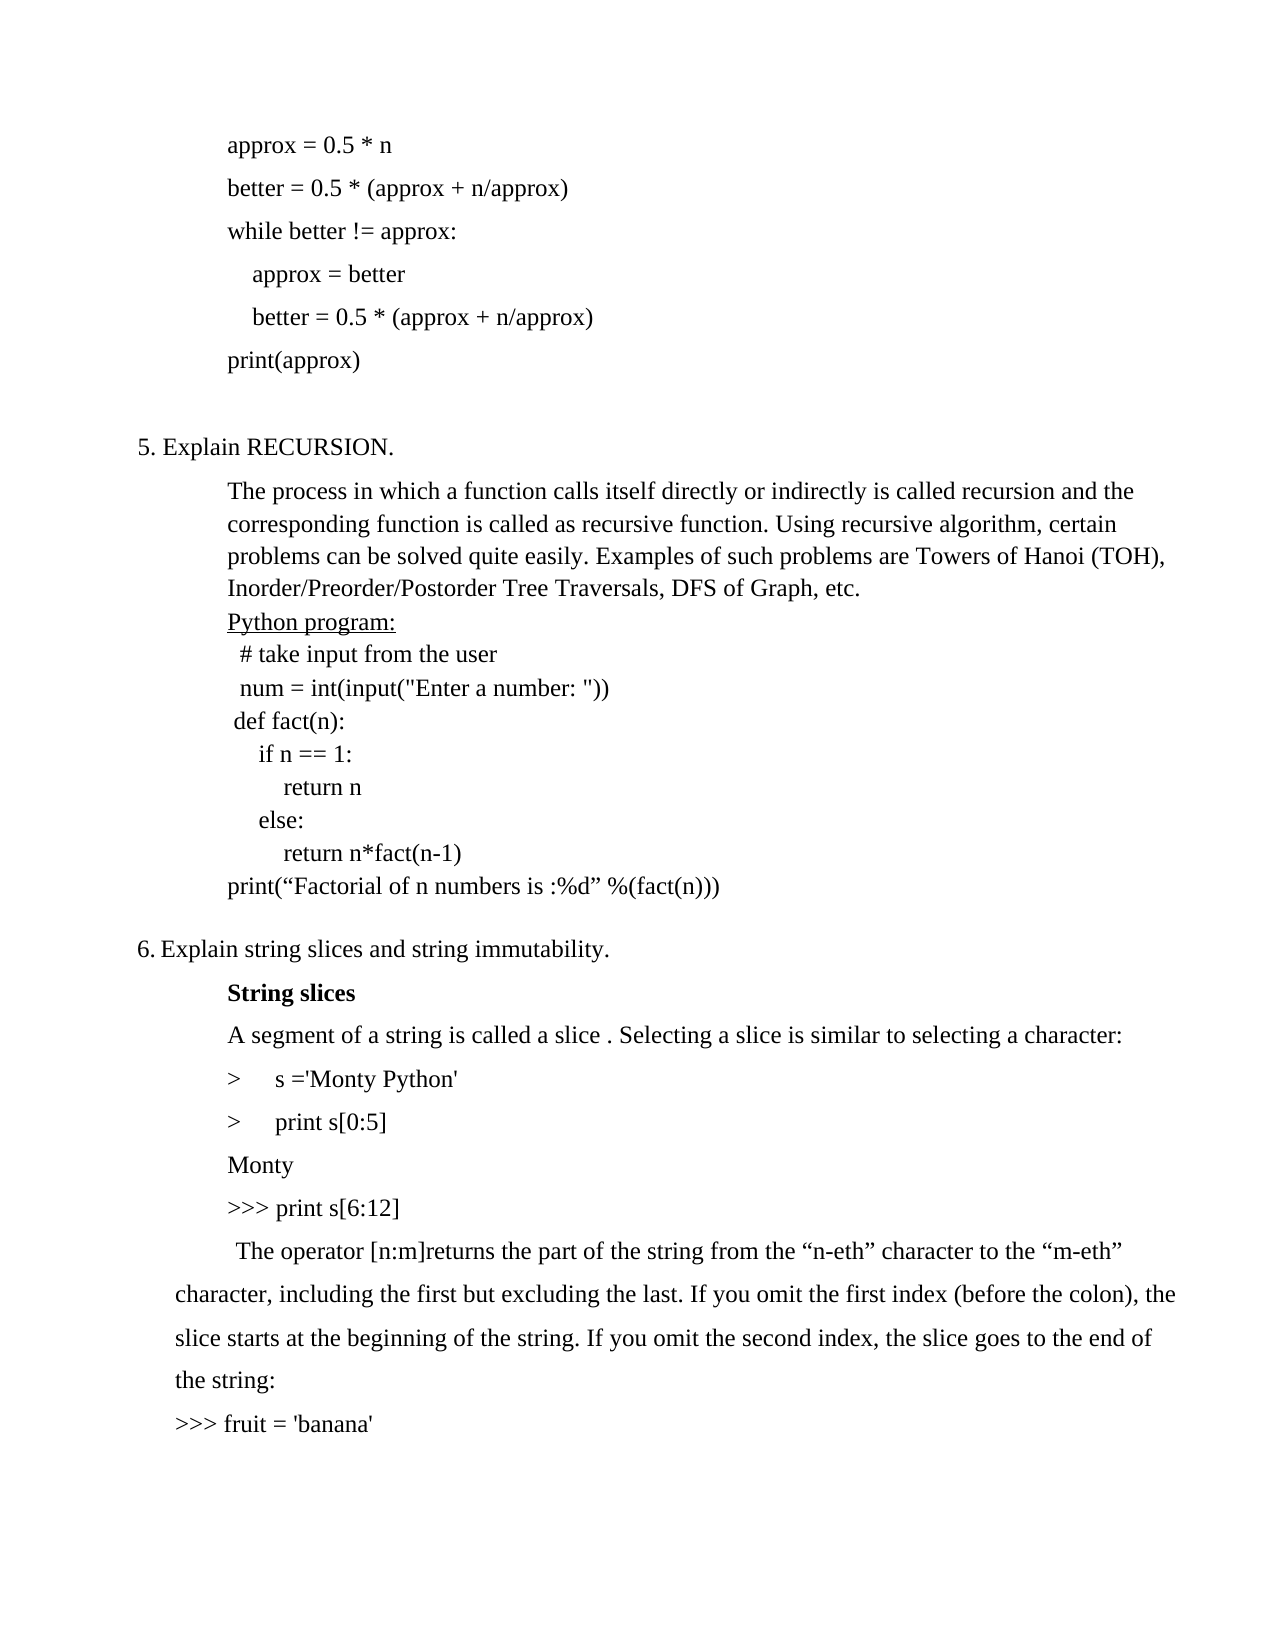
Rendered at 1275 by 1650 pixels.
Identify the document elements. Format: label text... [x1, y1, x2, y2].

text print(“Factorial of n numbers is :%d” %(fact(n))) [227, 871, 1181, 900]
text approx = better [252, 259, 1181, 288]
text return n [283, 772, 1181, 801]
text The operator [n:m]returns the part of the string from the “n-eth” character to the “m-eth” [235, 1236, 1181, 1265]
text A segment of a string is called a slice . Selecting a slice is similar to selecting a character: [227, 1021, 1181, 1049]
text # take input from the user [239, 639, 1181, 668]
list Explain string slices and string immutability. [137, 934, 1181, 963]
text approx = 0.5 * n [227, 130, 1181, 159]
text better = 0.5 * (approx + n/approx) [227, 173, 1181, 202]
text if n == 1: [258, 739, 1181, 768]
text slice starts at the beginning of the string. If you omit the second index, the slice goes to the end of [175, 1323, 1181, 1351]
text return n*fact(n-1) [283, 838, 1181, 867]
list print s[0:5] [227, 1107, 1181, 1136]
text while better != approx: [227, 216, 1181, 245]
list s ='Monty Python' [227, 1064, 1181, 1093]
text else: [258, 805, 1181, 834]
text The process in which a function calls itself directly or indirectly is called recursion and the corresponding function is called as recursive function. Using recursive algorithm, certain problems can be solved quite easily. Examples of such problems are Towers of Hanoi (TOH), Inorder/Preorder/Postorder Tree Traversals, DFS of Graph, etc. [227, 476, 1181, 602]
text String slices [227, 978, 1181, 1007]
text character, including the first but excluding the last. If you omit the first index (before the colon), the [175, 1279, 1181, 1308]
text >>> print s[6:12] [227, 1193, 1181, 1222]
text Python program: [227, 607, 1181, 635]
text 5. Explain RECURSION. [137, 432, 1181, 461]
text print(approx) [227, 346, 1181, 374]
text def fact(n): [233, 706, 1181, 734]
text num = int(input("Enter a number: ")) [239, 673, 1181, 701]
text the string: [175, 1366, 1181, 1394]
text better = 0.5 * (approx + n/approx) [252, 302, 1181, 331]
text Monty [227, 1150, 1181, 1179]
text >>> fruit = 'banana' [175, 1409, 1181, 1438]
